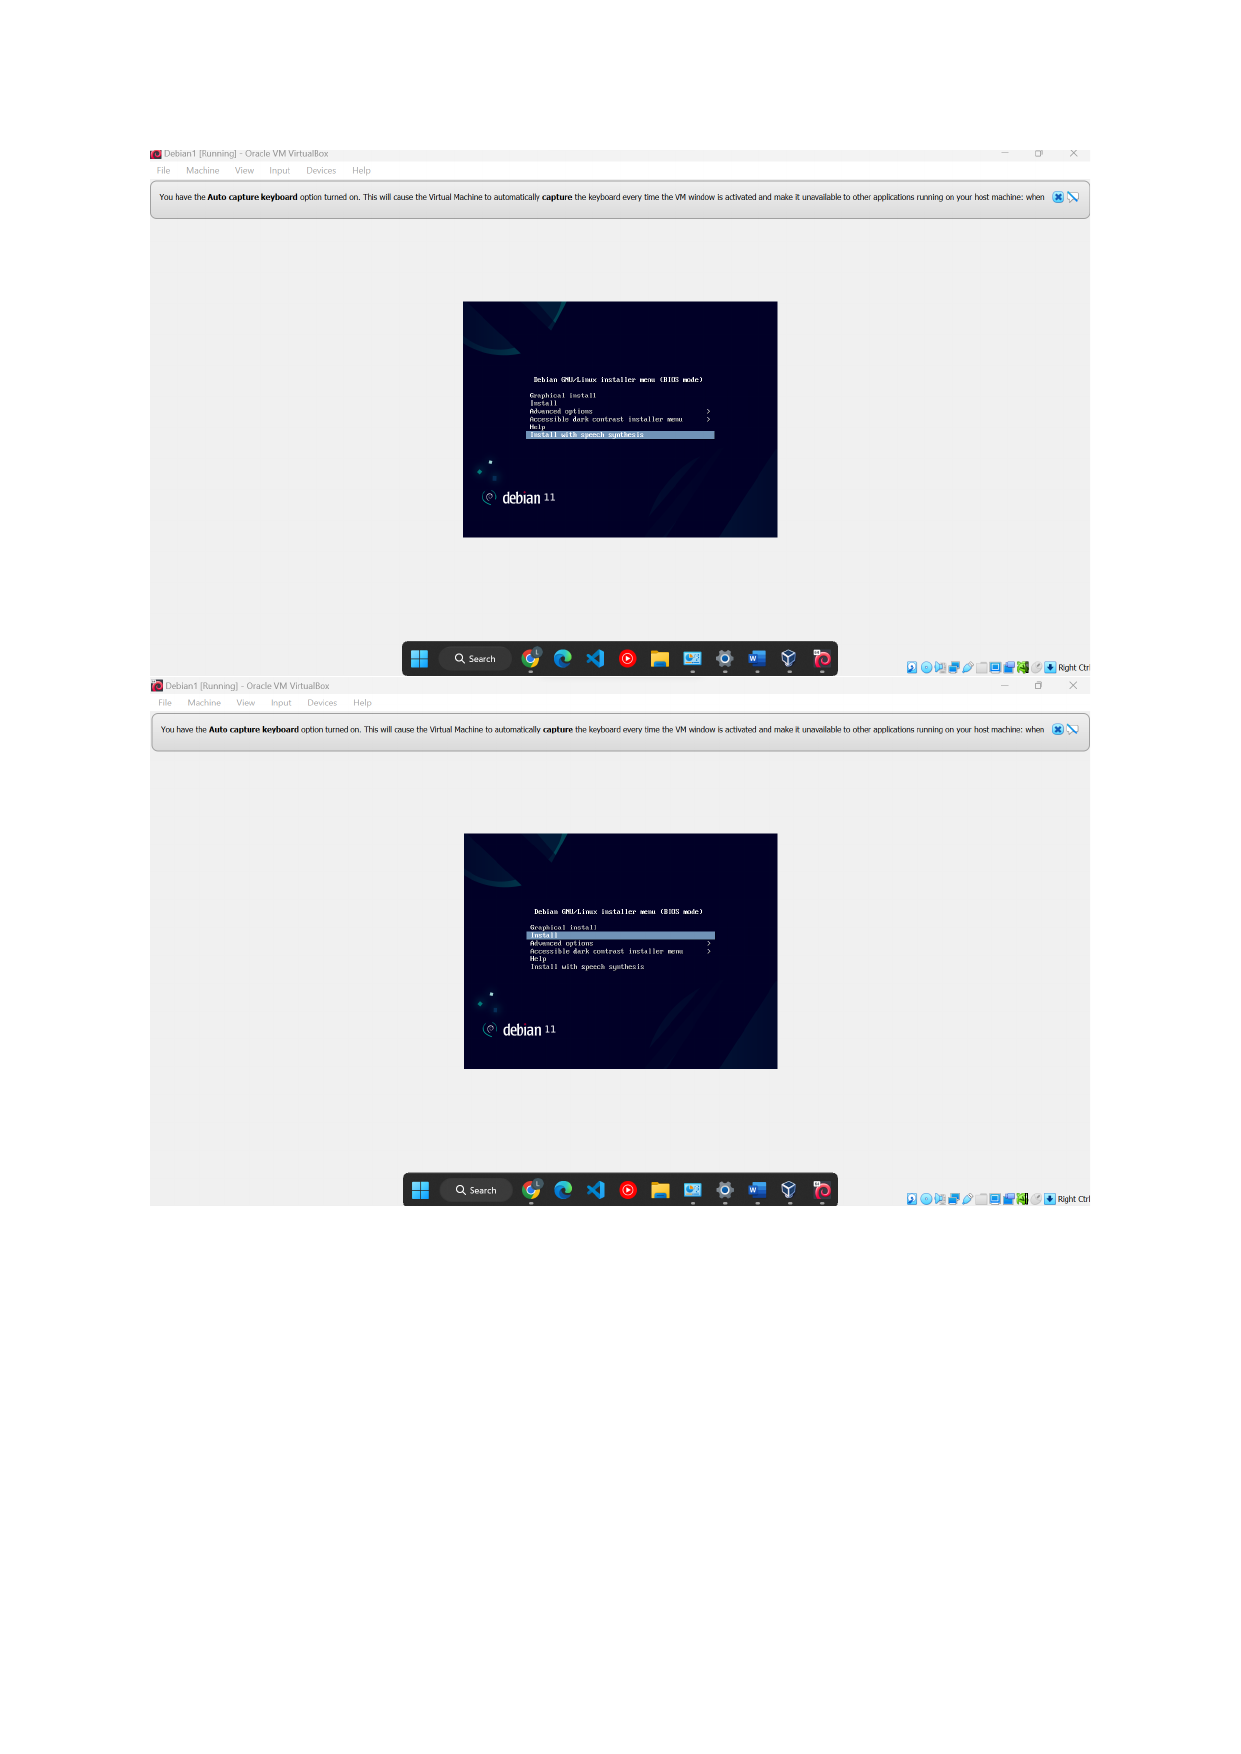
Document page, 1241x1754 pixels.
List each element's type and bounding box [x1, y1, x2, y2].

picture [150, 677, 1091, 1206]
picture [150, 150, 1091, 676]
